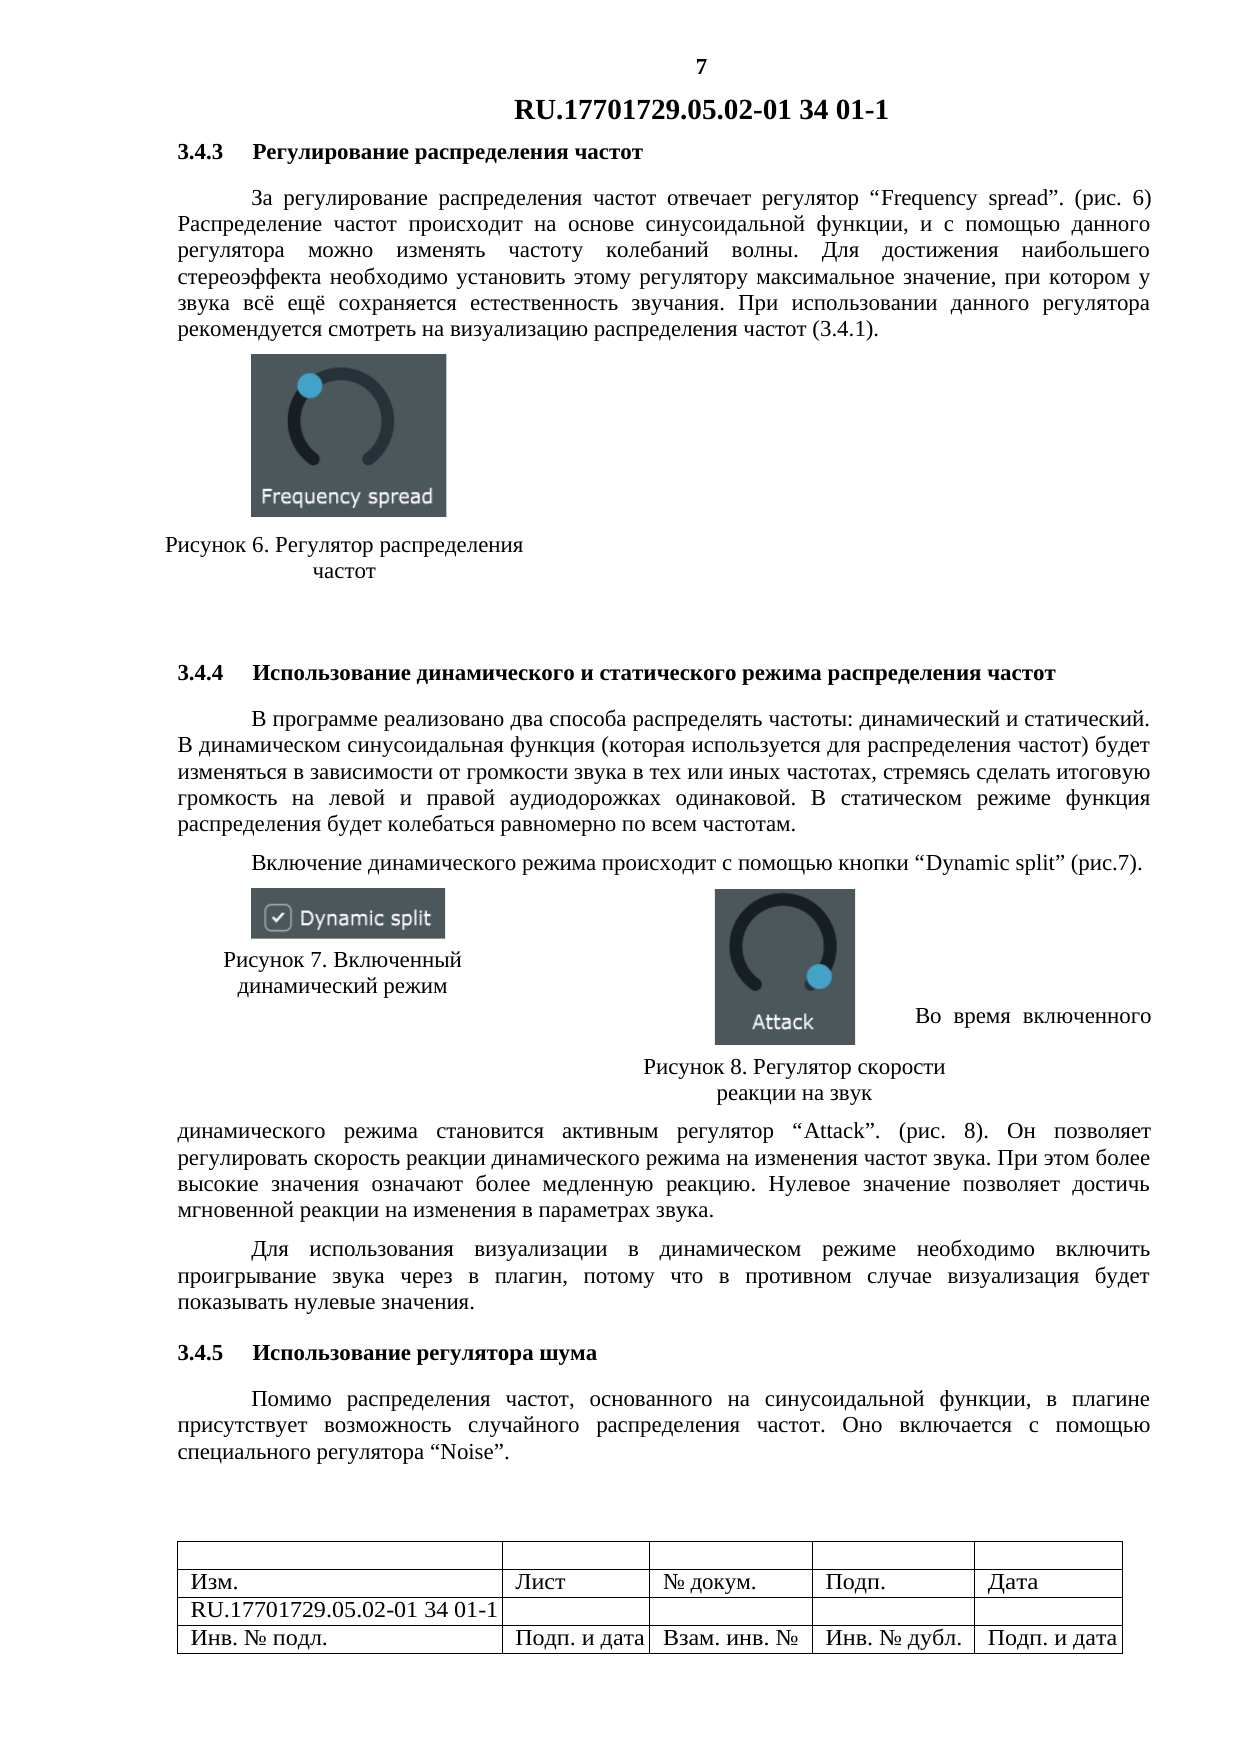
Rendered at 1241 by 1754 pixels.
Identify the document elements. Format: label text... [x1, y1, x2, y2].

text За регулирование распределения частот отвечает регулятор “Frequency spread”. (рис. 6) Распределение частот происходит на основе синусоидальной функции, и с помощью данного регулятора можно изменять частоту колебаний волны. Для достижения наибольшего стереоэффекта необходимо установить этому регулятору максимальное значение, при котором у звука всё ещё сохраняется естественность звучания. При использовании данного регулятора рекомендуется смотреть на визуализацию распределения частот (3.4.1). [177, 184, 1152, 342]
text Включение динамического режима происходит с помощью кнопки “Dynamic split” (рис.7). [177, 849, 1152, 876]
picture [251, 354, 447, 517]
text Для использования визуализации в динамическом режиме необходимо включить проигрывание звука через в плагин, потому что в противном случае визуализация будет показывать нулевые значения. [177, 1235, 1152, 1314]
text В программе реализовано два способа распределять частоты: динамический и статический. В динамическом синусоидальная функция (которая используется для распределения частот) будет изменяться в зависимости от громкости звука в тех или иных частотах, стремясь сделать итоговую громкость на левой и правой аудиодорожках одинаковой. В статическом режиме функция распределения будет колебаться равномерно по всем частотам. [177, 705, 1152, 837]
subtitle Использование регулятора шума [177, 1339, 1152, 1366]
picture [714, 889, 856, 1045]
subtitle Использование динамического и статического режима распределения частот [177, 659, 1152, 686]
subtitle Регулирование распределения частот [177, 138, 1152, 164]
picture [251, 888, 446, 938]
text Во время включенного динамического режима становится активным регулятор “Attack”. (рис. 8). Он позволяет регулировать скорость реакции динамического режима на изменения частот звука. При этом более высокие значения означают более медленную реакцию. Нулевое значение позволяет достичь мгновенной реакции на изменения в параметрах звука. [177, 1002, 1152, 1223]
text Помимо распределения частот, основанного на синусоидальной функции, в плагине присутствует возможность случайного распределения частот. Оно включается с помощью специального регулятора “Noise”. [177, 1385, 1152, 1464]
